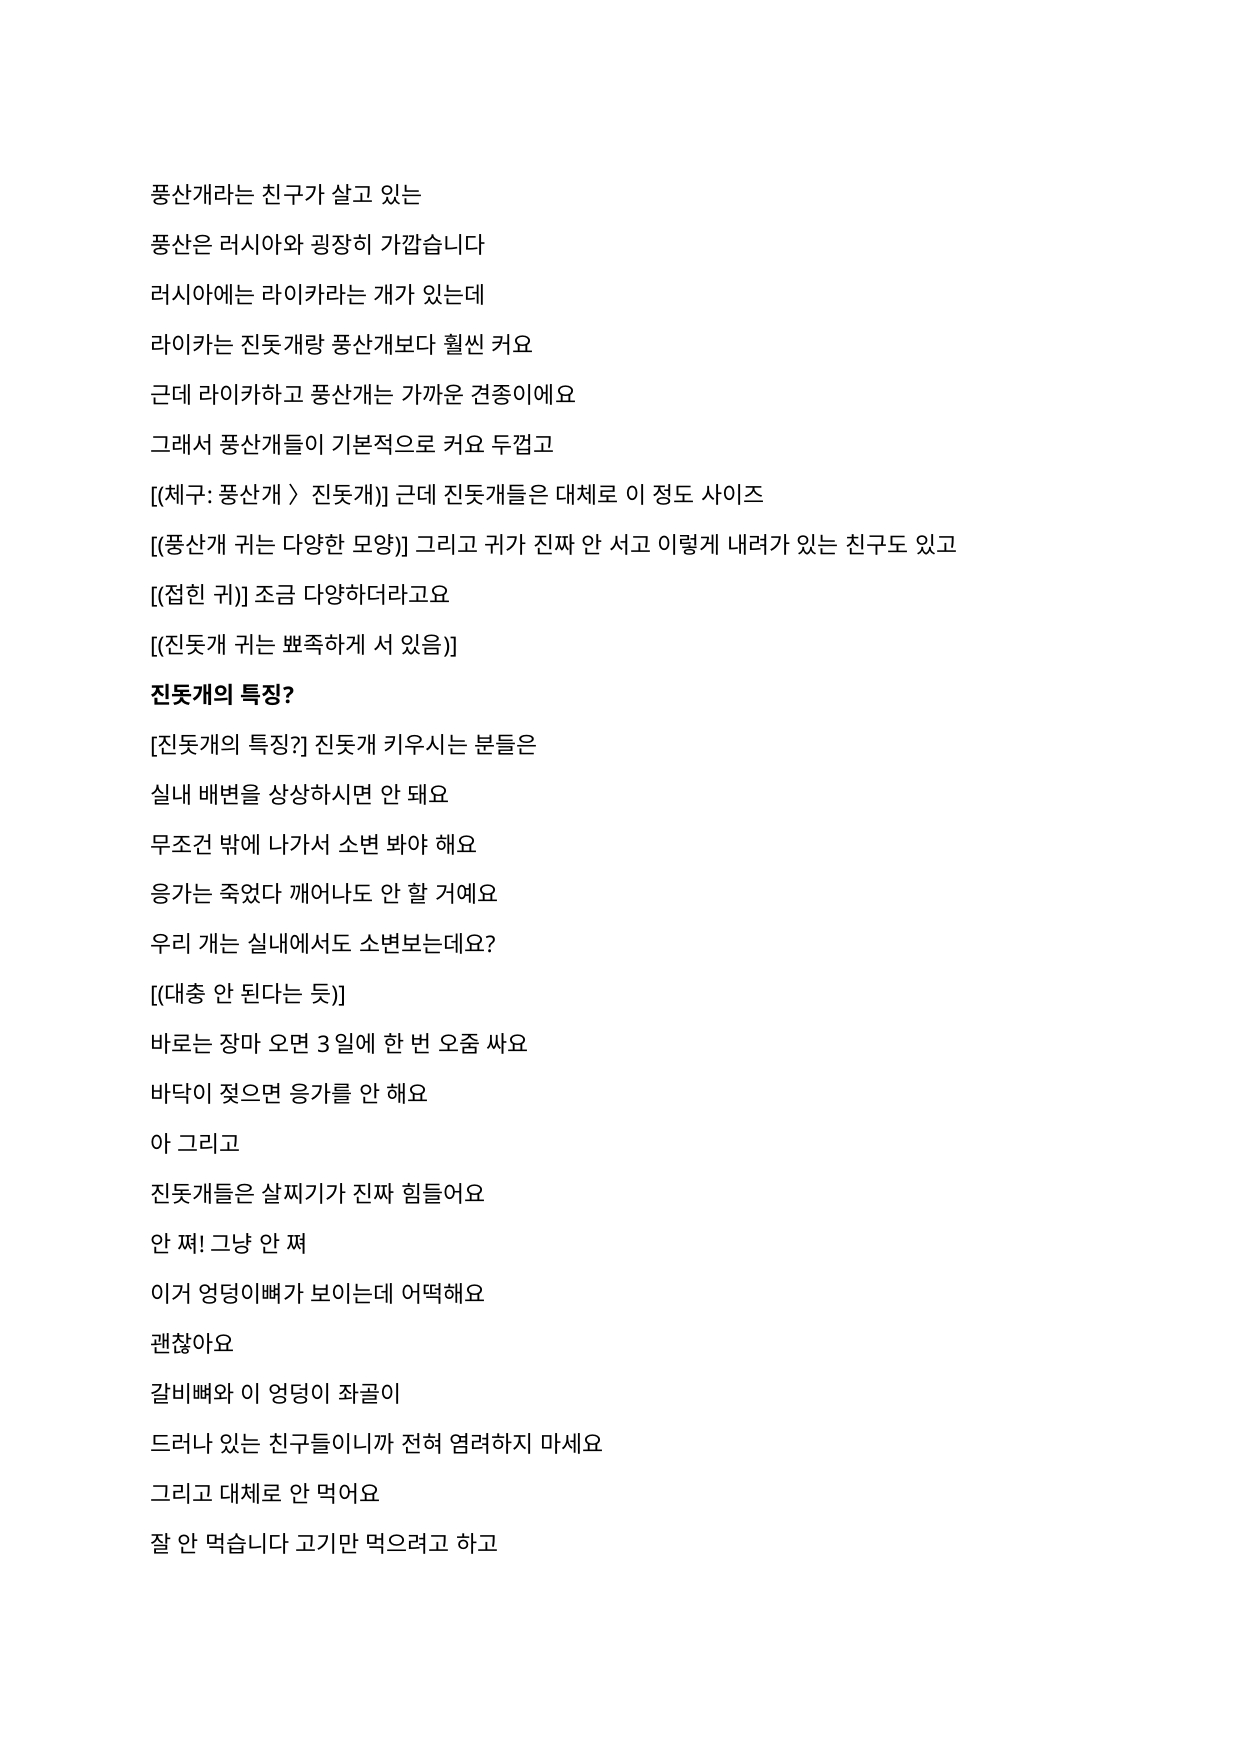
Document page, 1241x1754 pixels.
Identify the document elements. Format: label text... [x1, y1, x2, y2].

text 아 그리고 [150, 1126, 1090, 1159]
text 실내 배변을 상상하시면 안 돼요 [150, 777, 1090, 810]
text 우리 개는 실내에서도 소변보는데요? [150, 926, 1090, 959]
text [(대충 안 된다는 듯)] [150, 976, 1090, 1009]
text 풍산은 러시아와 굉장히 가깝습니다 [150, 227, 1090, 260]
text 드러나 있는 친구들이니까 전혀 염려하지 마세요 [150, 1426, 1090, 1459]
text [(풍산개 귀는 다양한 모양)] 그리고 귀가 진짜 안 서고 이렇게 내려가 있는 친구도 있고 [150, 527, 1090, 560]
text 바닥이 젖으면 응가를 안 해요 [150, 1076, 1090, 1109]
text 이거 엉덩이뼈가 보이는데 어떡해요 [150, 1276, 1090, 1309]
text 진돗개의 특징? [150, 677, 1090, 710]
text 괜찮아요 [150, 1326, 1090, 1359]
text 근데 라이카하고 풍산개는 가까운 견종이에요 [150, 377, 1090, 410]
text [(접힌 귀)] 조금 다양하더라고요 [150, 577, 1090, 610]
text 바로는 장마 오면 3일에 한 번 오줌 싸요 [150, 1026, 1090, 1059]
text 그리고 대체로 안 먹어요 [150, 1476, 1090, 1509]
text 갈비뼈와 이 엉덩이 좌골이 [150, 1376, 1090, 1409]
text 풍산개라는 친구가 살고 있는 [150, 177, 1090, 210]
text 라이카는 진돗개랑 풍산개보다 훨씬 커요 [150, 327, 1090, 360]
text 그래서 풍산개들이 기본적으로 커요 두껍고 [150, 427, 1090, 460]
text 잘 안 먹습니다 고기만 먹으려고 하고 [150, 1525, 1090, 1559]
text 안 쪄! 그냥 안 쪄 [150, 1226, 1090, 1259]
text 응가는 죽었다 깨어나도 안 할 거예요 [150, 876, 1090, 909]
text 러시아에는 라이카라는 개가 있는데 [150, 277, 1090, 310]
text 진돗개들은 살찌기가 진짜 힘들어요 [150, 1176, 1090, 1209]
text [진돗개의 특징?] 진돗개 키우시는 분들은 [150, 727, 1090, 760]
text [(진돗개 귀는 뾰족하게 서 있음)] [150, 627, 1090, 660]
text [(체구: 풍산개 〉진돗개)] 근데 진돗개들은 대체로 이 정도 사이즈 [150, 477, 1090, 510]
text 무조건 밖에 나가서 소변 봐야 해요 [150, 826, 1090, 860]
